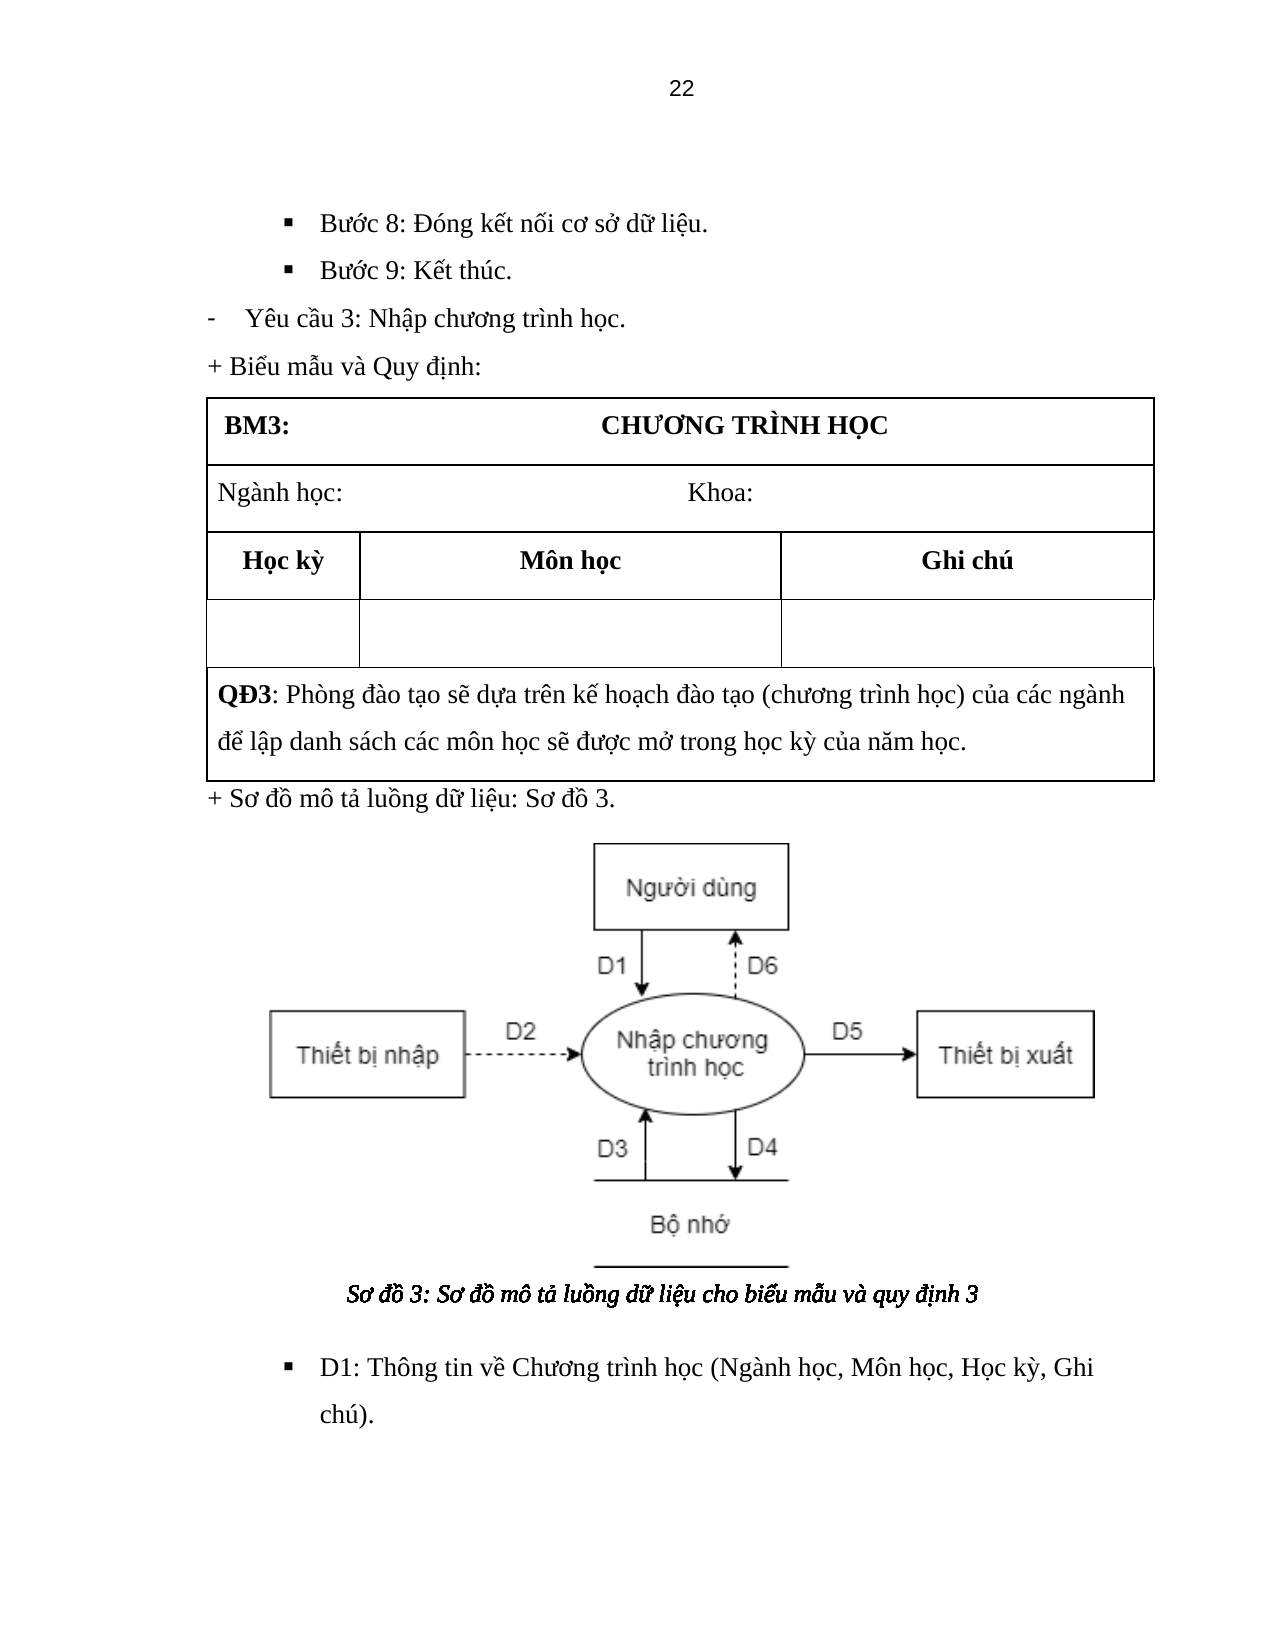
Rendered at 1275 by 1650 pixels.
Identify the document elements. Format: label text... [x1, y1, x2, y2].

table_cell [360, 600, 781, 667]
table_header BM3: CHƯƠNG TRÌNH HỌC [208, 399, 1153, 464]
subtitle Yêu cầu 3: Nhập chương trình học. [207, 301, 1156, 334]
text + Biểu mẫu và Quy định: [207, 350, 1156, 381]
text + Sơ đồ mô tả luồng dữ liệu: Sơ đồ 3. [207, 782, 1142, 813]
picture [269, 843, 1095, 1268]
table_cell [782, 599, 1153, 667]
table_cell Ghi chú [782, 533, 1153, 598]
table_cell [207, 600, 359, 667]
table_cell Ngành học: Khoa: [208, 466, 1153, 531]
table_cell QĐ3: Phòng đào tạo sẽ dựa trên kế hoạch đào tạo (chương trình học) của các ngành để lập danh sách các môn học sẽ được mở trong học kỳ của năm học. [208, 667, 1153, 780]
table_cell Học kỳ [208, 533, 359, 598]
table_cell Môn học [361, 533, 780, 598]
list Bước 9: Kết thúc. [282, 254, 1142, 285]
list Bước 8: Đóng kết nối cơ sở dữ liệu. [282, 207, 1142, 238]
